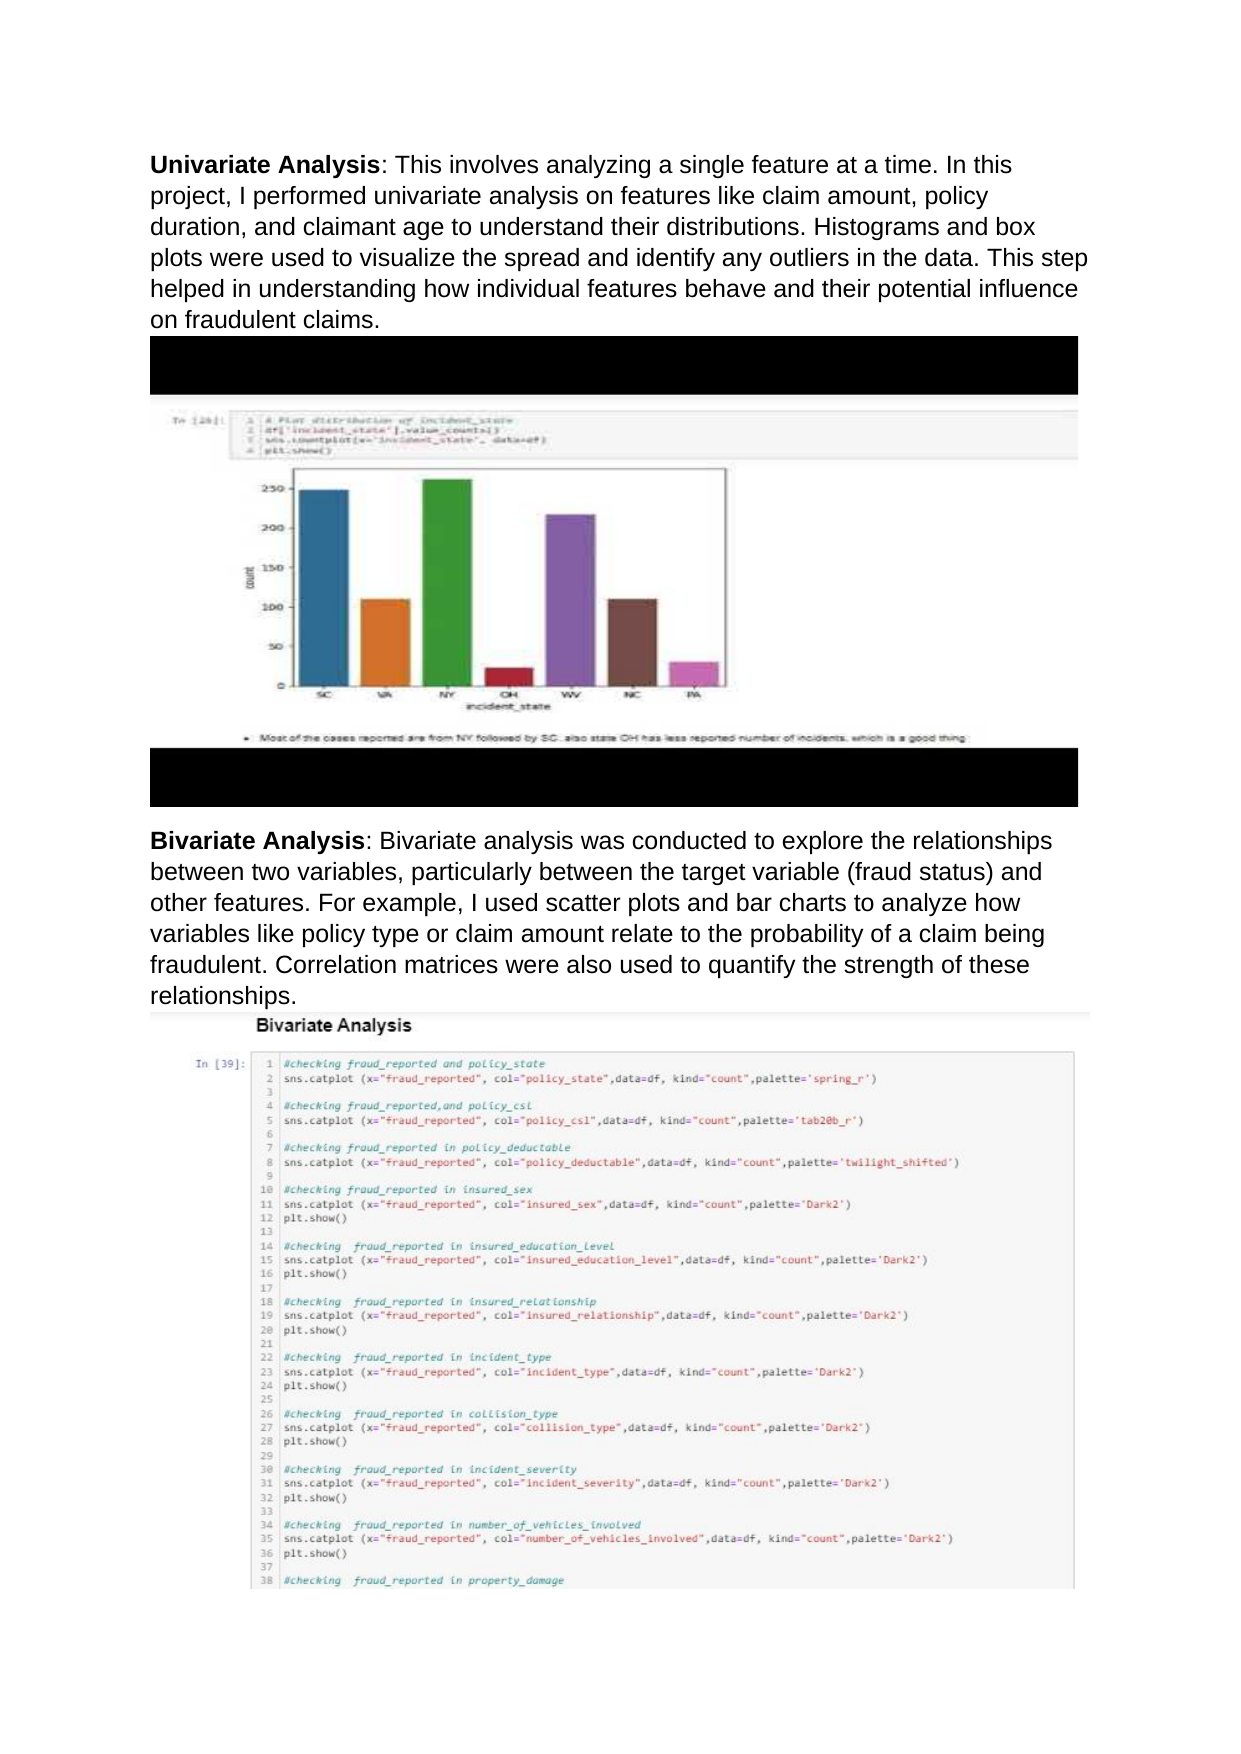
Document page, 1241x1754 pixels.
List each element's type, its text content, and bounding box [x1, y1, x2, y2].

picture [150, 336, 1079, 807]
picture [150, 1012, 1091, 1589]
text Bivariate Analysis: Bivariate analysis was conducted to explore the relationships between two variables, particularly between the target variable (fraud status) and other features. For example, I used scatter plots and bar charts to analyze how variables like policy type or claim amount relate to the probability of a claim being fraudulent. Correlation matrices were also used to quantify the strength of these relationships. [150, 826, 1090, 1012]
